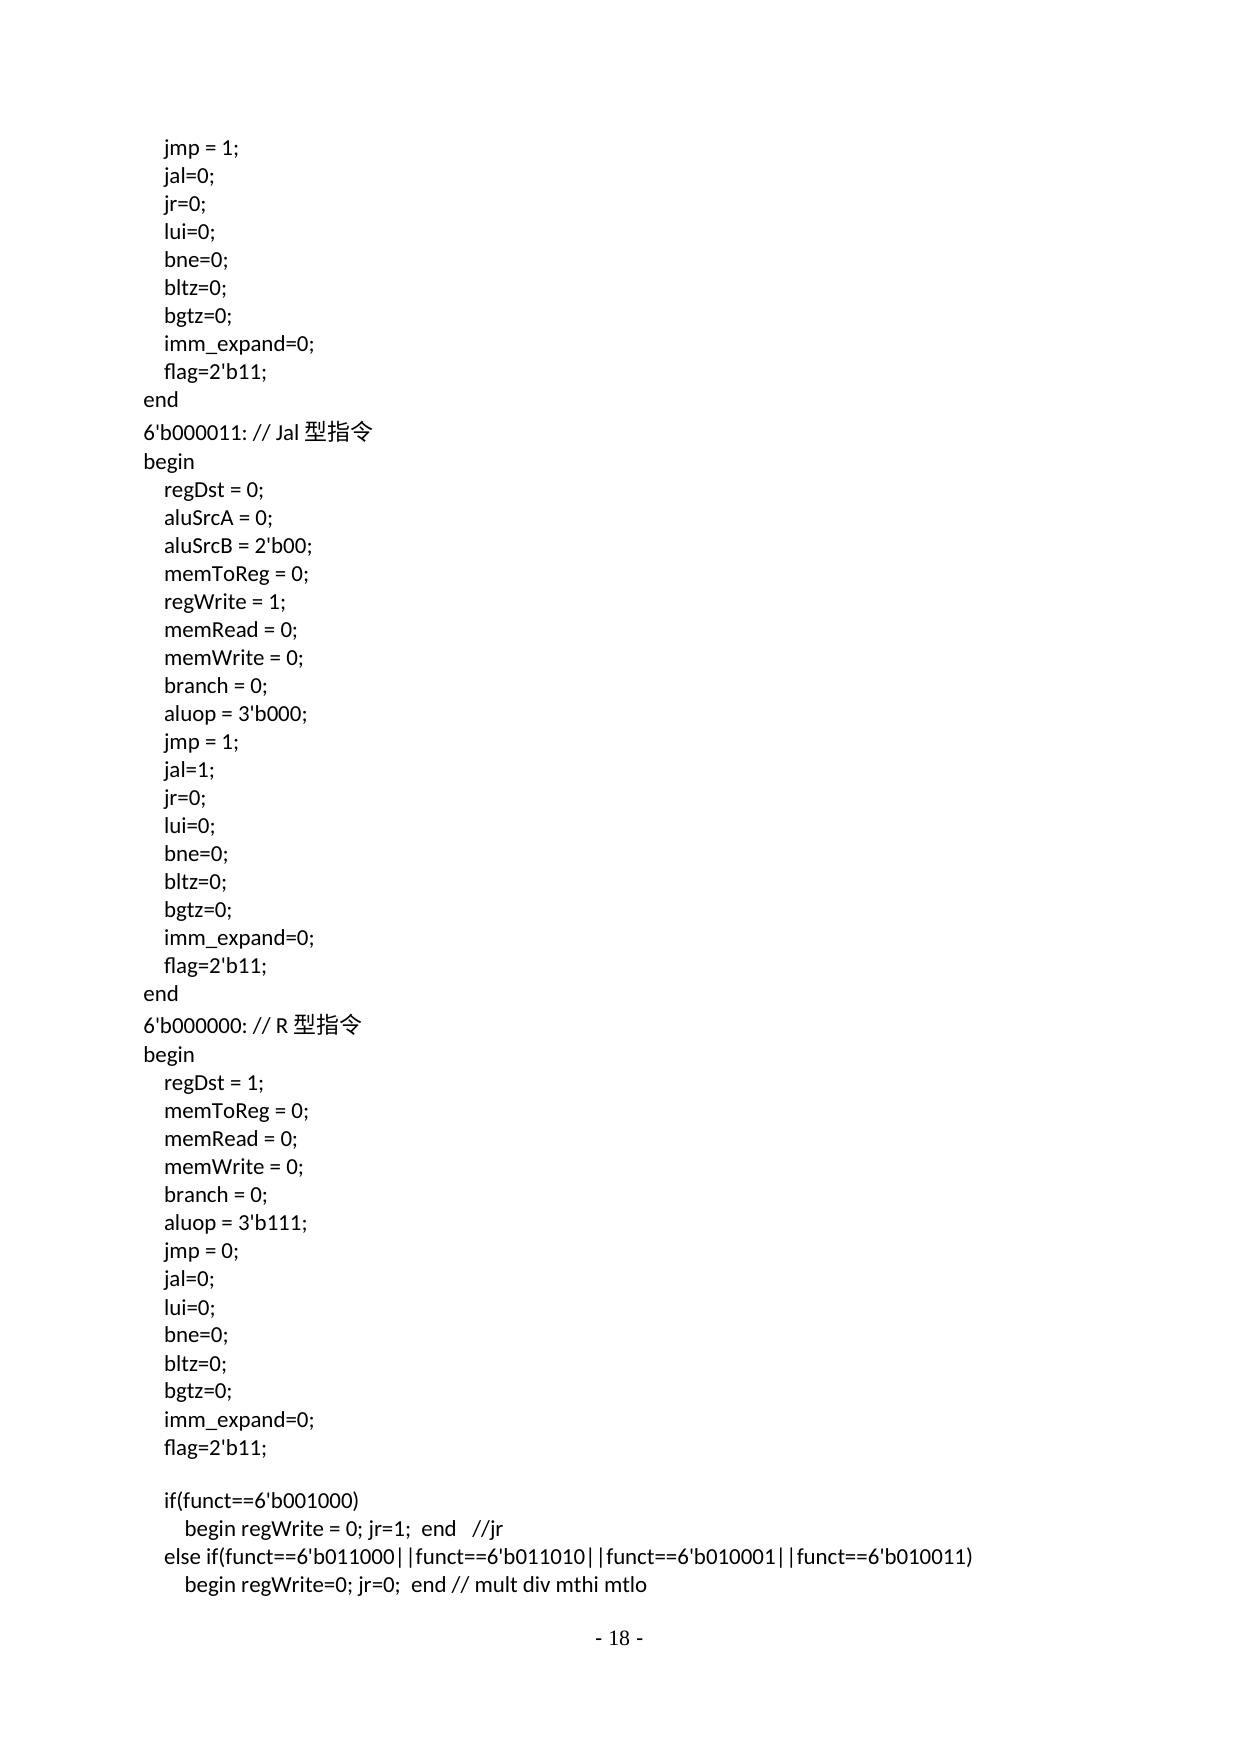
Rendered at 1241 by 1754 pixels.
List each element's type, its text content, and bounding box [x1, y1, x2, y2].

text flag=2'b11; [102, 1433, 1213, 1461]
text flag=2'b11; [102, 951, 1213, 979]
text imm_expand=0; [102, 329, 1213, 357]
text jal=1; [102, 755, 1213, 783]
text memWrite = 0; [102, 643, 1213, 671]
text bgtz=0; [102, 1377, 1213, 1405]
text regDst = 1; [102, 1068, 1213, 1096]
text memRead = 0; [102, 1124, 1213, 1152]
text regWrite = 1; [102, 587, 1213, 615]
text begin [102, 1040, 1213, 1068]
text memWrite = 0; [102, 1152, 1213, 1181]
text if(funct==6'b001000) [102, 1486, 1213, 1514]
text end [102, 386, 1213, 413]
text imm_expand=0; [102, 1405, 1213, 1433]
text jr=0; [102, 189, 1213, 217]
text bgtz=0; [102, 895, 1213, 923]
text jmp = 1; [102, 727, 1213, 755]
text jr=0; [102, 783, 1213, 811]
text imm_expand=0; [102, 923, 1213, 951]
text end [102, 979, 1213, 1007]
text aluSrcB = 2'b00; [102, 531, 1213, 559]
text flag=2'b11; [102, 357, 1213, 386]
text jal=0; [102, 1264, 1213, 1293]
text 6'b000000: // R型指令 [102, 1007, 1213, 1040]
text memRead = 0; [102, 615, 1213, 643]
text memToReg = 0; [102, 1096, 1213, 1124]
text aluSrcA = 0; [102, 503, 1213, 531]
text bltz=0; [102, 867, 1213, 895]
text begin regWrite=0; jr=0; end // mult div mthi mtlo [102, 1570, 1213, 1598]
text bne=0; [102, 245, 1213, 273]
text begin [102, 447, 1213, 475]
text lui=0; [102, 217, 1213, 245]
text aluop = 3'b000; [102, 699, 1213, 727]
text branch = 0; [102, 1181, 1213, 1208]
text memToReg = 0; [102, 559, 1213, 587]
text 6'b000011: // Jal型指令 [102, 413, 1213, 447]
text else if(funct==6'b011000||funct==6'b011010||funct==6'b010001||funct==6'b010011) [102, 1542, 1213, 1570]
text bne=0; [102, 1321, 1213, 1349]
text bltz=0; [102, 1349, 1213, 1377]
text regDst = 0; [102, 475, 1213, 503]
text jmp = 1; [102, 133, 1213, 161]
text bltz=0; [102, 273, 1213, 301]
text begin regWrite = 0; jr=1; end //jr [102, 1514, 1213, 1542]
text branch = 0; [102, 671, 1213, 699]
text jmp = 0; [102, 1237, 1213, 1264]
text jal=0; [102, 161, 1213, 189]
text lui=0; [102, 1293, 1213, 1321]
text lui=0; [102, 811, 1213, 839]
text bgtz=0; [102, 301, 1213, 329]
text bne=0; [102, 839, 1213, 867]
text aluop = 3'b111; [102, 1208, 1213, 1237]
